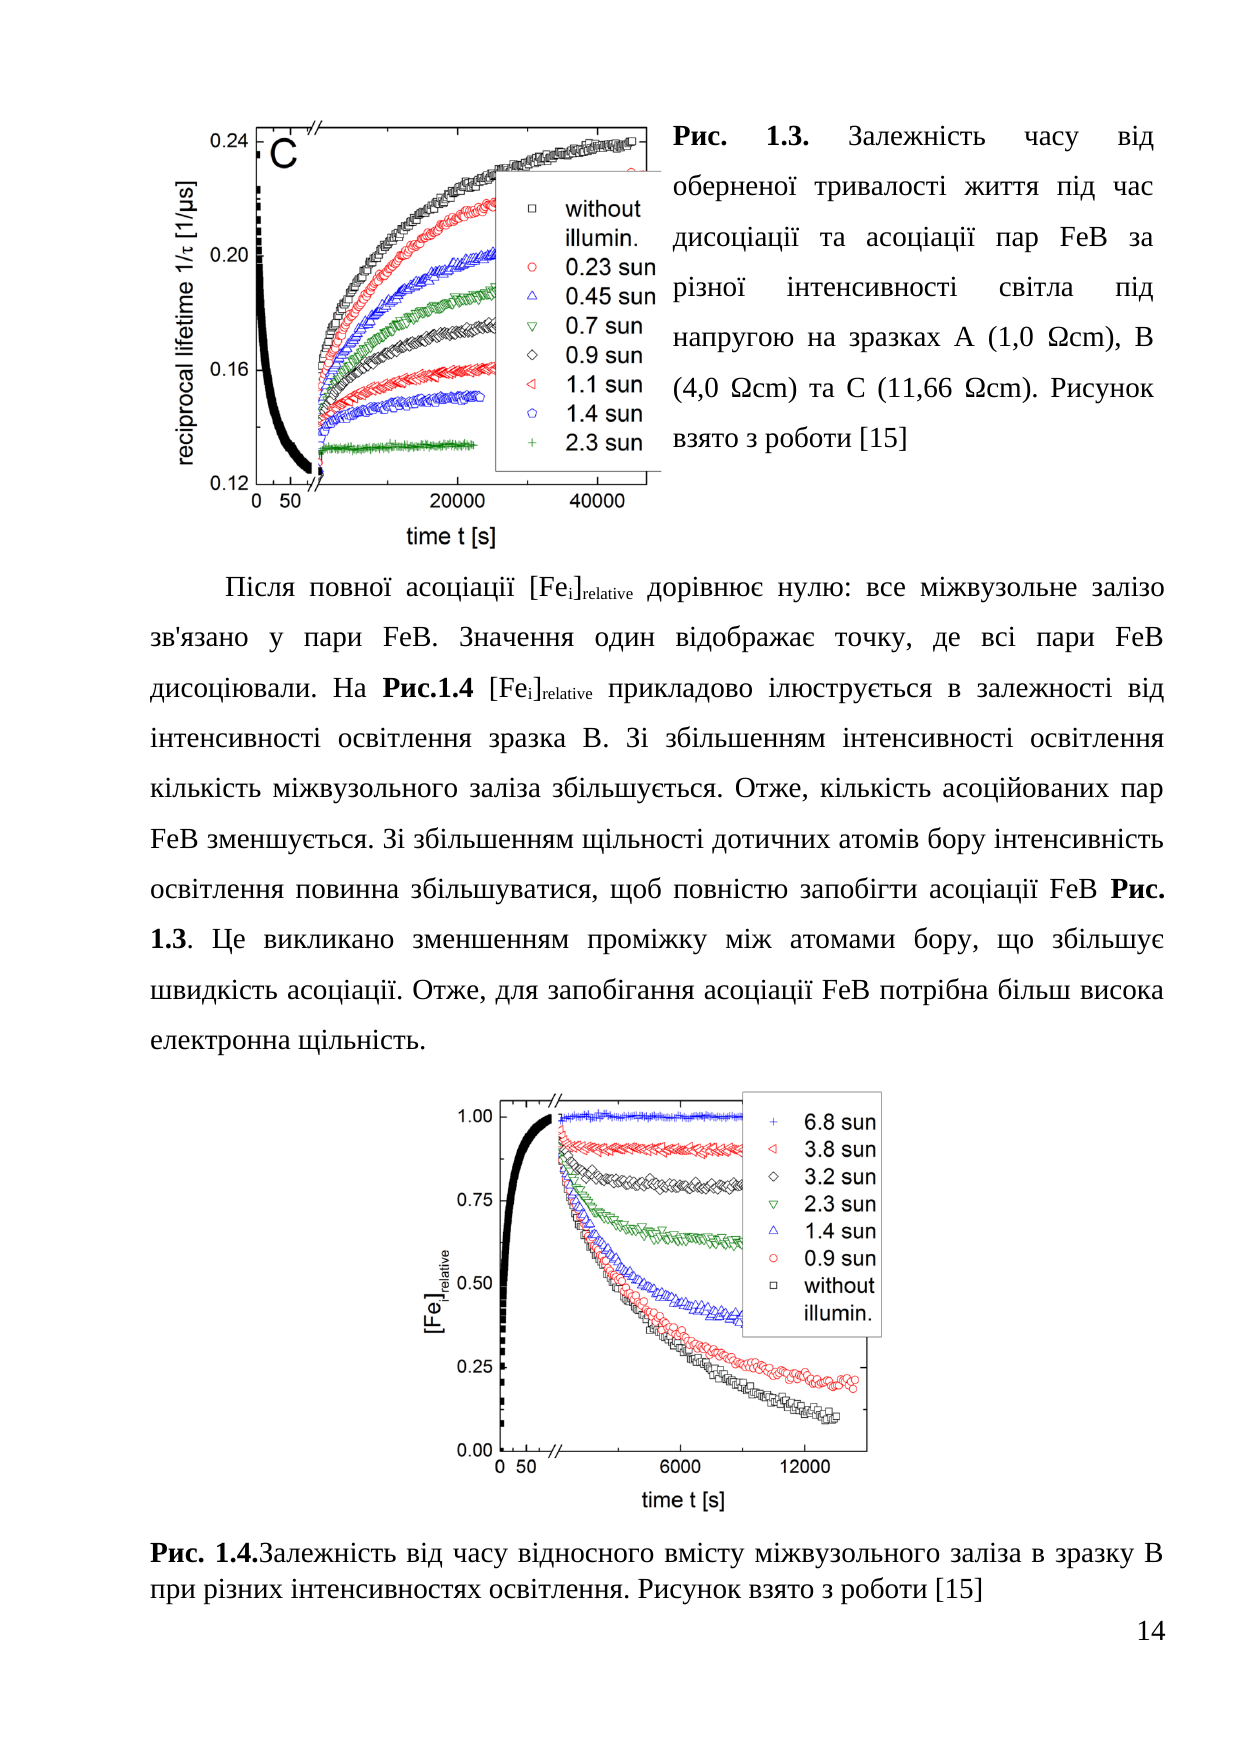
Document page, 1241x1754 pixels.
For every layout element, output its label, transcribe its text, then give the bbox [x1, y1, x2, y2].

picture [409, 1072, 906, 1516]
table_cell [150, 118, 661, 569]
text Рис. 1.4.Залежність від часу відносного вмісту міжвузольного заліза в зразку B при різних інтенсивностях освітлення. Рисунок взято з роботи [15] [150, 1535, 1165, 1605]
table_cell Рис. 1.3. Залежність часу від оберненої тривалості життя під час дисоціації та асоціації пар FeB за різної інтенсивності світла під напругою на зразках A (1,0 Ωcm), B (4,0 Ωcm) та C (11,66 Ωcm). Рисунок взято з роботи [15] [661, 118, 1165, 569]
picture [161, 118, 662, 553]
text Після повної асоціації [Fei]relative дорівнює нулю: все міжвузольне залізо зв'язано у пари FeB. Значення один відображає точку, де всі пари FeB дисоціювали. На Рис.1.4 [Fei]relative прикладово ілюструється в залежності від інтенсивності освітлення зразка B. Зі збільшенням інтенсивності освітлення кількість міжвузольного заліза збільшується. Отже, кількість асоційованих пар FeB зменшується. Зі збільшенням щільності дотичних атомів бору інтенсивність освітлення повинна збільшуватися, щоб повністю запобігти асоціації FeB Рис. 1.3. Це викликано зменшенням проміжку між атомами бору, що збільшує швидкість асоціації. Отже, для запобігання асоціації FeB потрібна більш висока електронна щільність. [150, 569, 1165, 1056]
